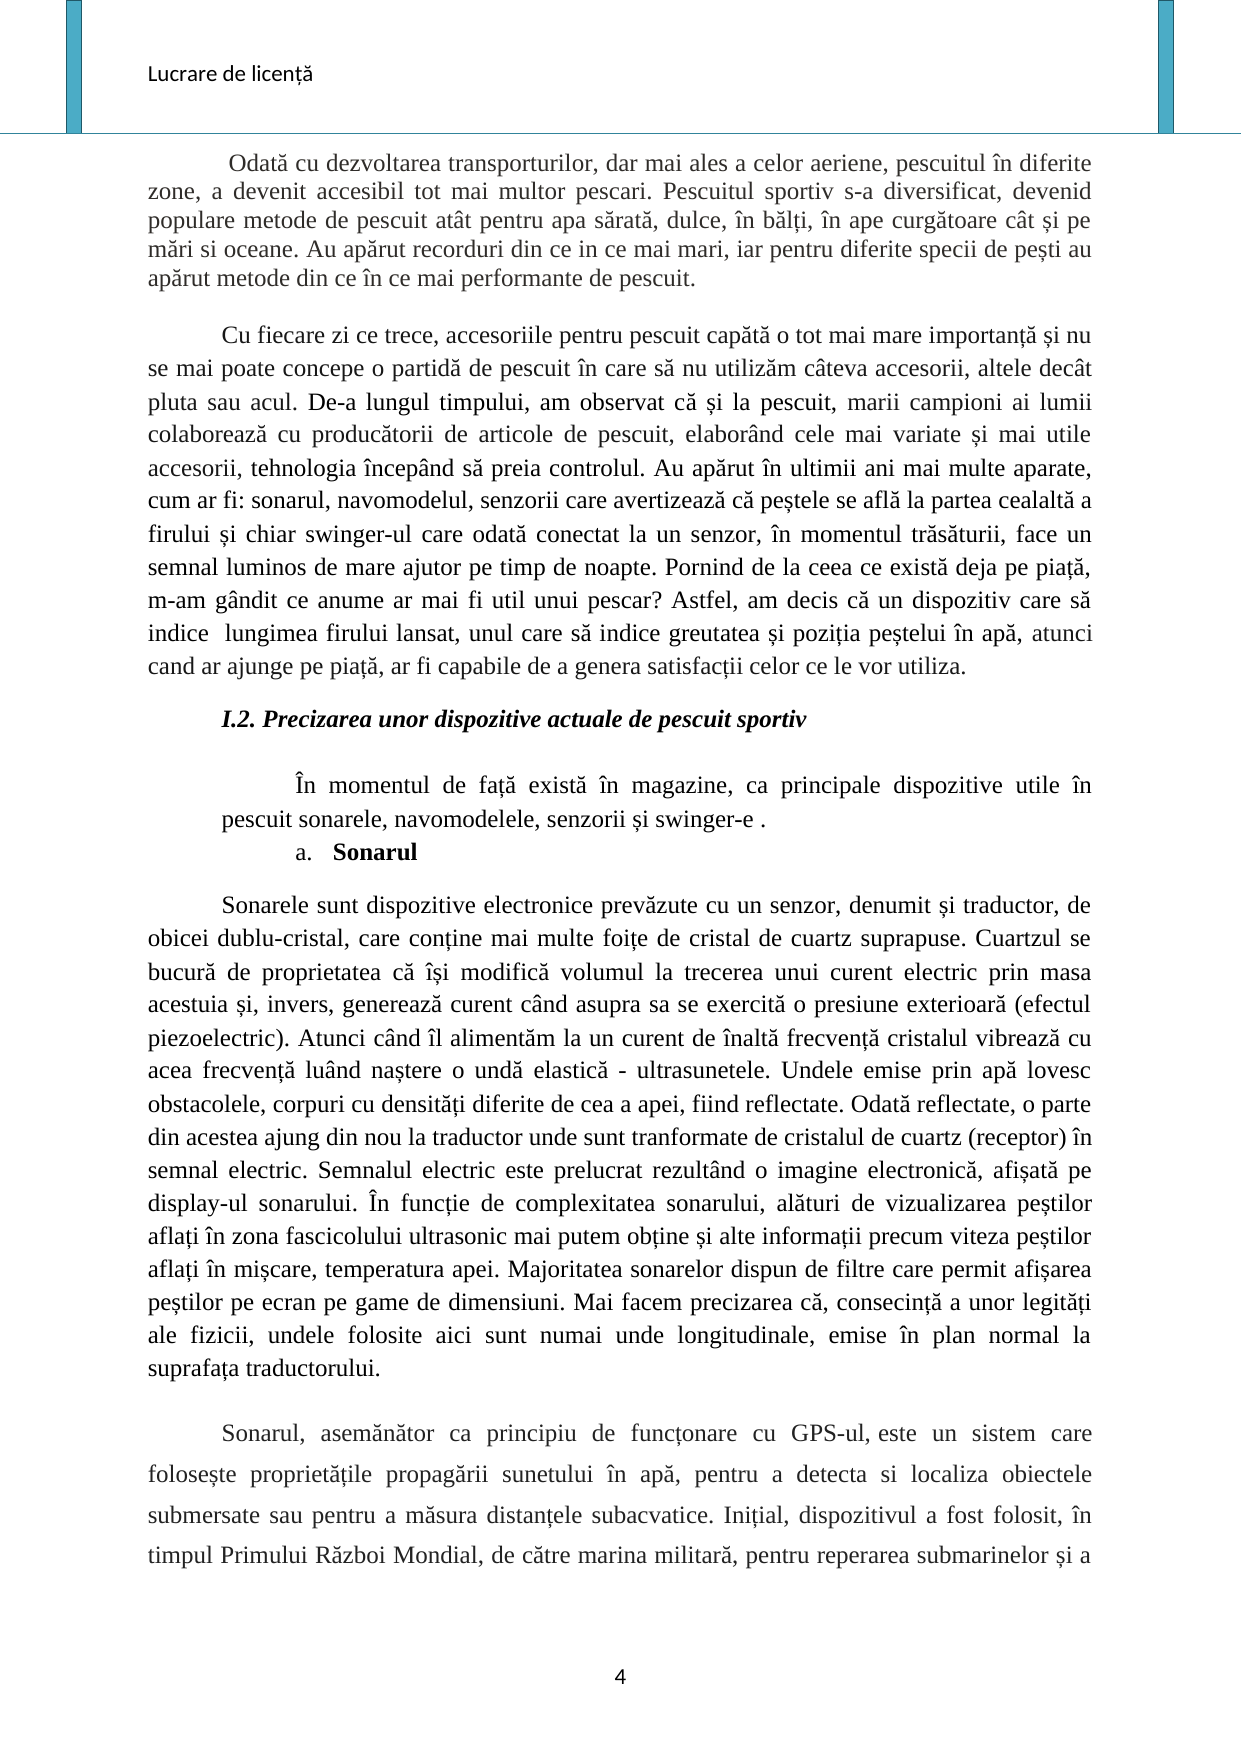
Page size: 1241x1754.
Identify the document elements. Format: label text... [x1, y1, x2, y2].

list În momentul de față există în magazine, ca principale dispozitive utile în pescuit sonarele, navomodelele, senzorii și swinger-e . [221, 771, 1093, 832]
list I.2. Precizarea unor dispozitive actuale de pescuit sportiv [221, 704, 1093, 733]
text Odată cu dezvoltarea transporturilor, dar mai ales a celor aeriene, pescuitul în diferite zone, a devenit accesibil tot mai multor pescari. Pescuitul sportiv s-a diversificat, devenid populare metode de pescuit atât pentru apa sărată, dulce, în bălți, în ape curgătoare cât și pe mări si oceane. Au apărut recorduri din ce in ce mai mari, iar pentru diferite specii de pești au apărut metode din ce în ce mai performante de pescuit. [148, 148, 1093, 291]
text Sonarele sunt dispozitive electronice prevăzute cu un senzor, denumit și traductor, de obicei dublu-cristal, care conține mai multe foițe de cristal de cuartz suprapuse. Cuartzul se bucură de proprietatea că își modifică volumul la trecerea unui curent electric prin masa acestuia și, invers, generează curent când asupra sa se exercită o presiune exterioară (efectul piezoelectric). Atunci când îl alimentăm la un curent de înaltă frecvență cristalul vibrează cu acea frecvență luând naștere o undă elastică - ultrasunetele. Undele emise prin apă lovesc obstacolele, corpuri cu densități diferite de cea a apei, fiind reflectate. Odată reflectate, o parte din acestea ajung din nou la traductor unde sunt tranformate de cristalul de cuartz (receptor) în semnal electric. Semnalul electric este prelucrat rezultând o imagine electronică, afișată pe display-ul sonarului. În funcție de complexitatea sonarului, alături de vizualizarea peștilor aflați în zona fascicolului ultrasonic mai putem obține și alte informații precum viteza peștilor aflați în mișcare, temperatura apei. Majoritatea sonarelor dispun de filtre care permit afișarea peștilor pe ecran pe game de dimensiuni. Mai facem precizarea că, consecință a unor legități ale fizicii, undele folosite aici sunt numai unde longitudinale, emise în plan normal la suprafața traductorului. [148, 891, 1093, 1382]
list Sonarul [295, 837, 1093, 865]
text Cu fiecare zi ce trece, accesoriile pentru pescuit capătă o tot mai mare importanță și nu se mai poate concepe o partidă de pescuit în care să nu utilizăm câteva accesorii, altele decât pluta sau acul. De-a lungul timpului, am observat că și la pescuit, marii campioni ai lumii colaborează cu producătorii de articole de pescuit, elaborând cele mai variate și mai utile accesorii, tehnologia începând să preia controlul. Au apărut în ultimii ani mai multe aparate, cum ar fi: sonarul, navomodelul, senzorii care avertizează că peștele se află la partea cealaltă a firului și chiar swinger-ul care odată conectat la un senzor, în momentul trăsăturii, face un semnal luminos de mare ajutor pe timp de noapte. Pornind de la ceea ce există deja pe piață, m-am gândit ce anume ar mai fi util unui pescar? Astfel, am decis că un dispozitiv care să indice lungimea firului lansat, unul care să indice greutatea și poziția peștelui în apă, atunci cand ar ajunge pe piață, ar fi capabile de a genera satisfacții celor ce le vor utiliza. [148, 448, 1093, 679]
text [148, 1407, 1093, 1569]
